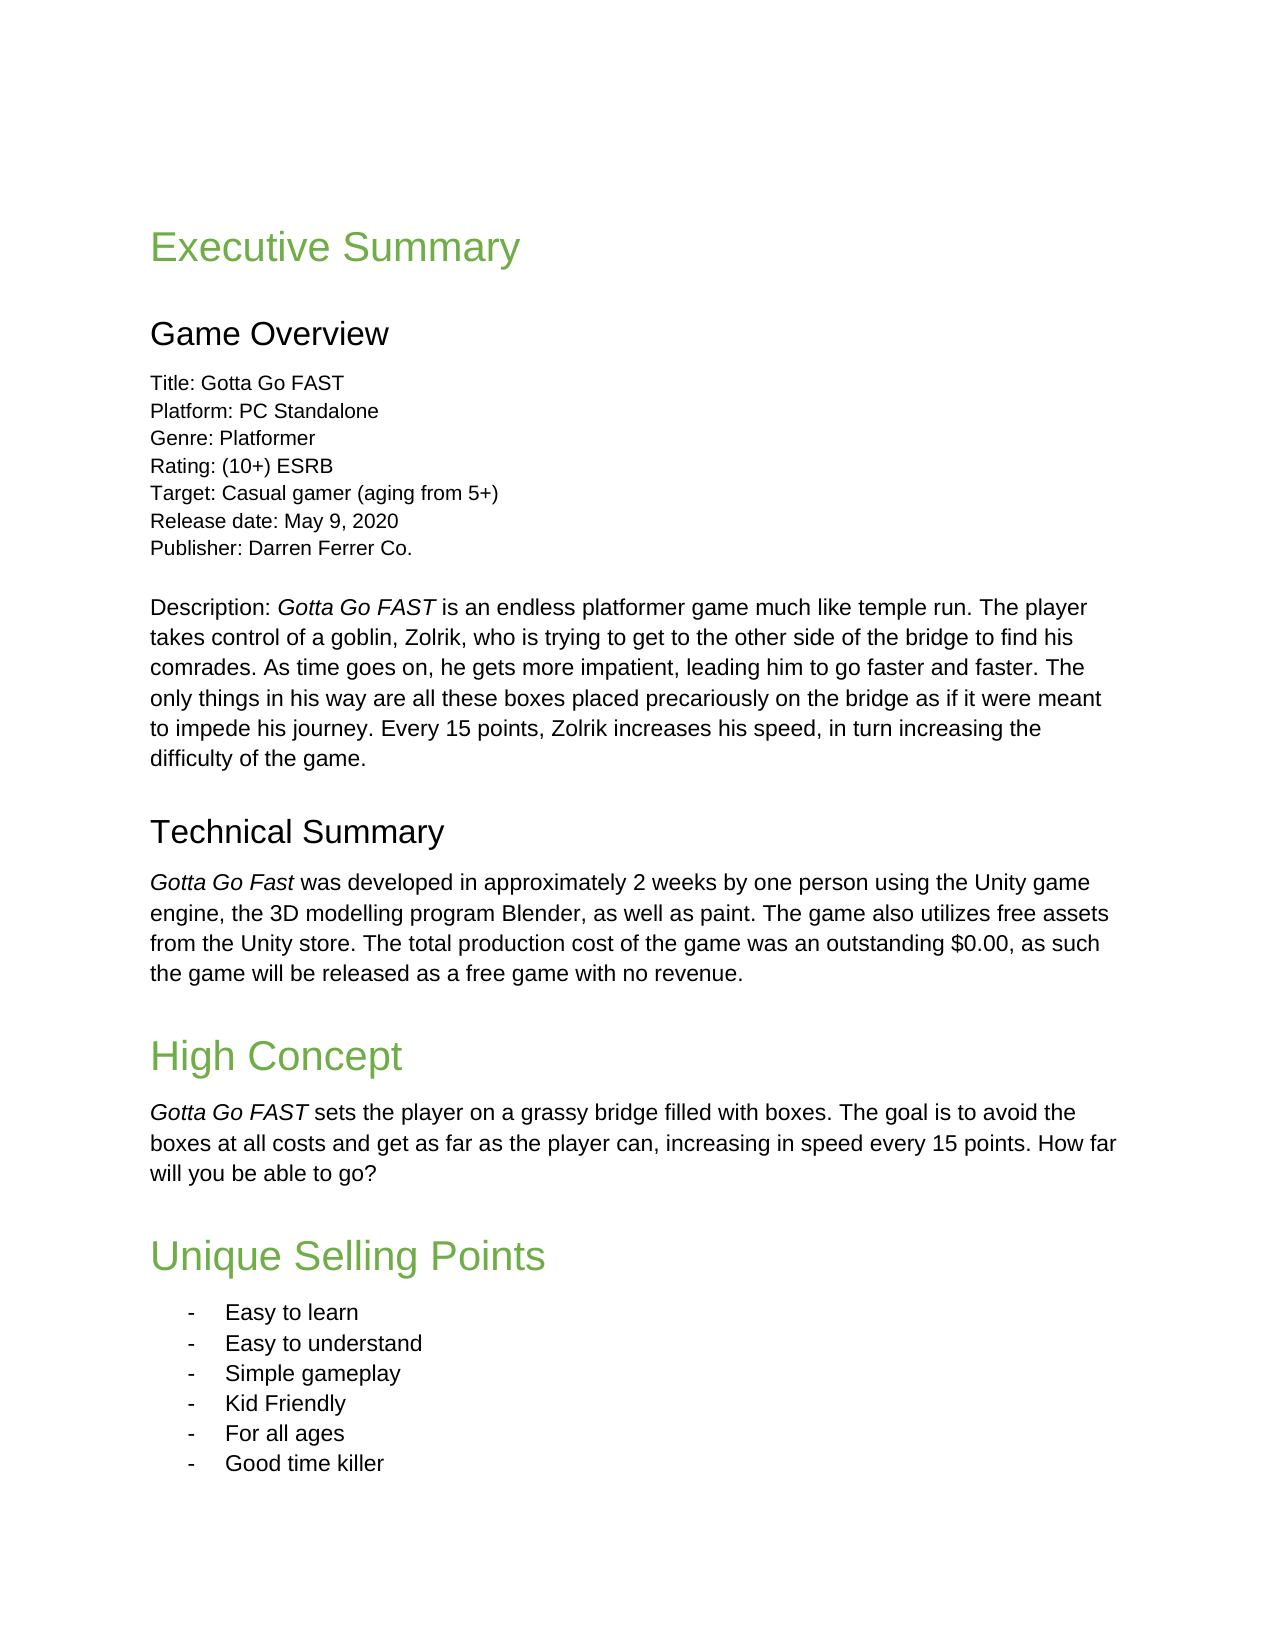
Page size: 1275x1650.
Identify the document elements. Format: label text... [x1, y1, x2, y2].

list Easy to understand [187, 1329, 1125, 1356]
text Release date: May 9, 2020 [150, 509, 1125, 533]
text Gotta Go FAST sets the player on a grassy bridge filled with boxes. The goal is to avoid the boxes at all costs and get as far as the player can, increasing in speed every 15 points. How far will you be able to go? [150, 1099, 1125, 1186]
text Platform: PC Standalone [150, 399, 1125, 423]
subtitle High Concept [150, 1032, 1125, 1080]
subtitle Executive Summary [150, 222, 1125, 270]
list Simple gameplay [187, 1360, 1125, 1386]
text Description: Gotta Go FAST is an endless platformer game much like temple run. The player takes control of a goblin, Zolrik, who is trying to get to the other side of the bridge to find his comrades. As time goes on, he gets more impatient, leading him to go faster and faster. The only things in his way are all these boxes placed precariously on the bridge as if it were meant to impede his journey. Every 15 points, Zolrik increases his speed, in turn increasing the difficulty of the game. [150, 594, 1125, 771]
text Publisher: Darren Ferrer Co. [150, 536, 1125, 560]
text Gotta Go Fast was developed in approximately 2 weeks by one person using the Unity game engine, the 3D modelling program Blender, as well as paint. The game also utilizes free assets from the Unity store. The total production cost of the game was an outstanding $0.00, as such the game will be released as a free game with no revenue. [150, 869, 1125, 986]
list Easy to learn [187, 1299, 1125, 1326]
list Good time killer [187, 1450, 1125, 1477]
list Kid Friendly [187, 1390, 1125, 1416]
text Rating: (10+) ESRB [150, 454, 1125, 478]
list For all ages [187, 1420, 1125, 1446]
subtitle Technical Summary [150, 813, 1125, 851]
text Title: Gotta Go FAST [150, 371, 1125, 395]
subtitle Game Overview [150, 314, 1125, 353]
text Target: Casual gamer (aging from 5+) [150, 481, 1125, 505]
text Genre: Platformer [150, 426, 1125, 450]
subtitle Unique Selling Points [150, 1232, 1125, 1279]
